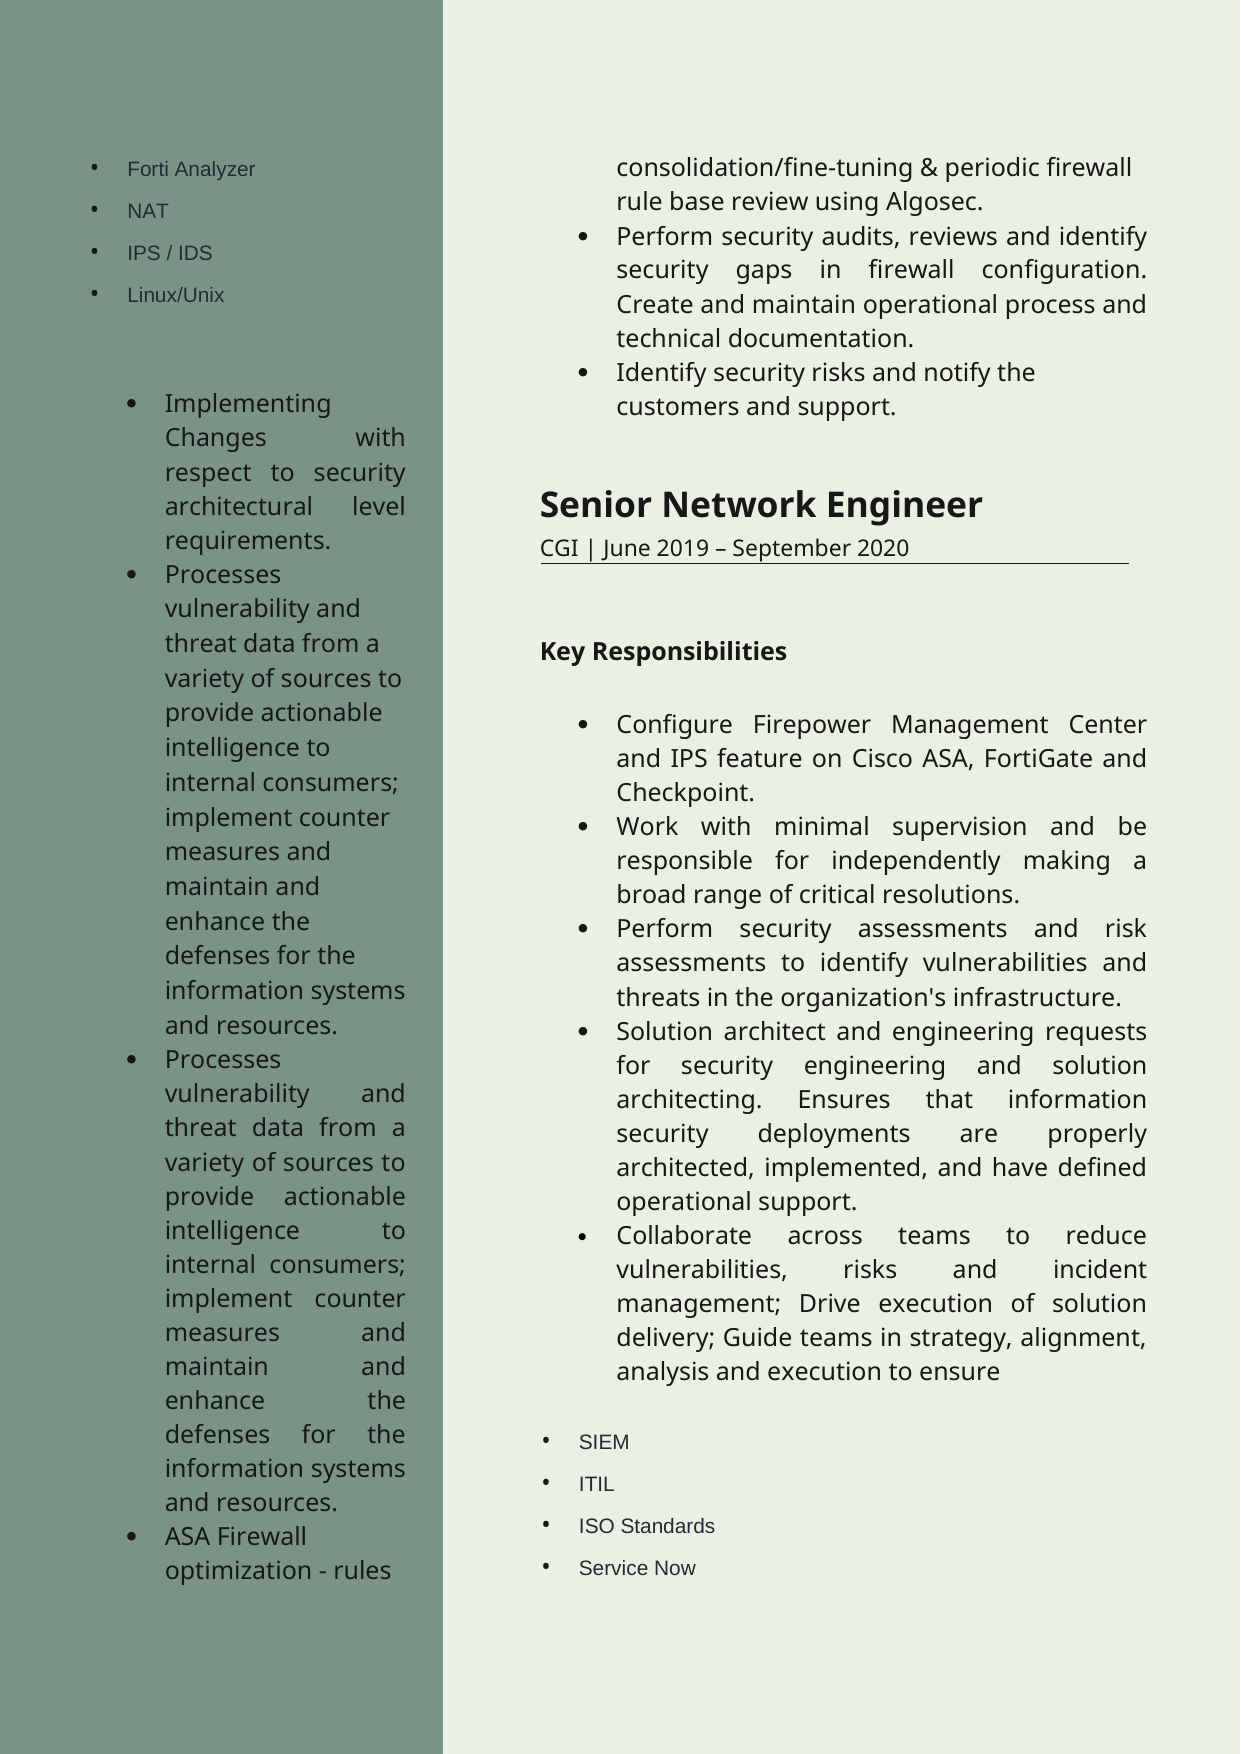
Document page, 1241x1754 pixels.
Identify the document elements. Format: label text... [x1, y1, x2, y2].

list Service Now [541, 1549, 1147, 1583]
text Senior Network Engineer [539, 479, 1149, 528]
list NAT [89, 192, 406, 226]
subtitle Key Responsibilities [539, 633, 1149, 667]
list Work with minimal supervision and be responsible for independently making a broad range of critical resolutions. [579, 809, 1147, 911]
list ASA Firewall optimization - rules consolidation/fine-tuning & periodic firewall rule base review using Algosec. [579, 150, 1147, 218]
list Configure Firepower Management Center and IPS feature on Cisco ASA, FortiGate and Checkpoint. [579, 707, 1147, 809]
text CGI | June 2019 – September 2020 [539, 532, 1149, 594]
list Collaborate across teams to reduce vulnerabilities, risks and incident management; Drive execution of solution delivery; Guide teams in strategy, alignment, analysis and execution to ensure [579, 1218, 1147, 1388]
list ASA Firewall optimization - rules consolidation/fine-tuning & periodic firewall rule base review using Algosec. [127, 1519, 406, 1587]
list Implementing Changes with respect to security architectural level requirements. [127, 386, 406, 556]
list IPS / IDS [89, 234, 406, 268]
list ISO Standards [541, 1507, 1147, 1541]
list Linux/Unix [89, 276, 406, 310]
list SIEM [541, 1423, 1147, 1457]
list Identify security risks and notify the customers and support. [579, 354, 1147, 423]
list Solution architect and engineering requests for security engineering and solution architecting. Ensures that information security deployments are properly architected, implemented, and have defined operational support. [579, 1013, 1147, 1218]
list Perform security assessments and risk assessments to identify vulnerabilities and threats in the organization's infrastructure. [579, 911, 1147, 1013]
list Processes vulnerability and threat data from a variety of sources to provide actionable intelligence to internal consumers; implement counter measures and maintain and enhance the defenses for the information systems and resources. [127, 556, 406, 1041]
list ITIL [541, 1465, 1147, 1499]
list Forti Analyzer [89, 150, 406, 184]
list Perform security audits, reviews and identify security gaps in firewall configuration. Create and maintain operational process and technical documentation. [579, 218, 1147, 354]
list Processes vulnerability and threat data from a variety of sources to provide actionable intelligence to internal consumers; implement counter measures and maintain and enhance the defenses for the information systems and resources. [127, 1042, 406, 1519]
